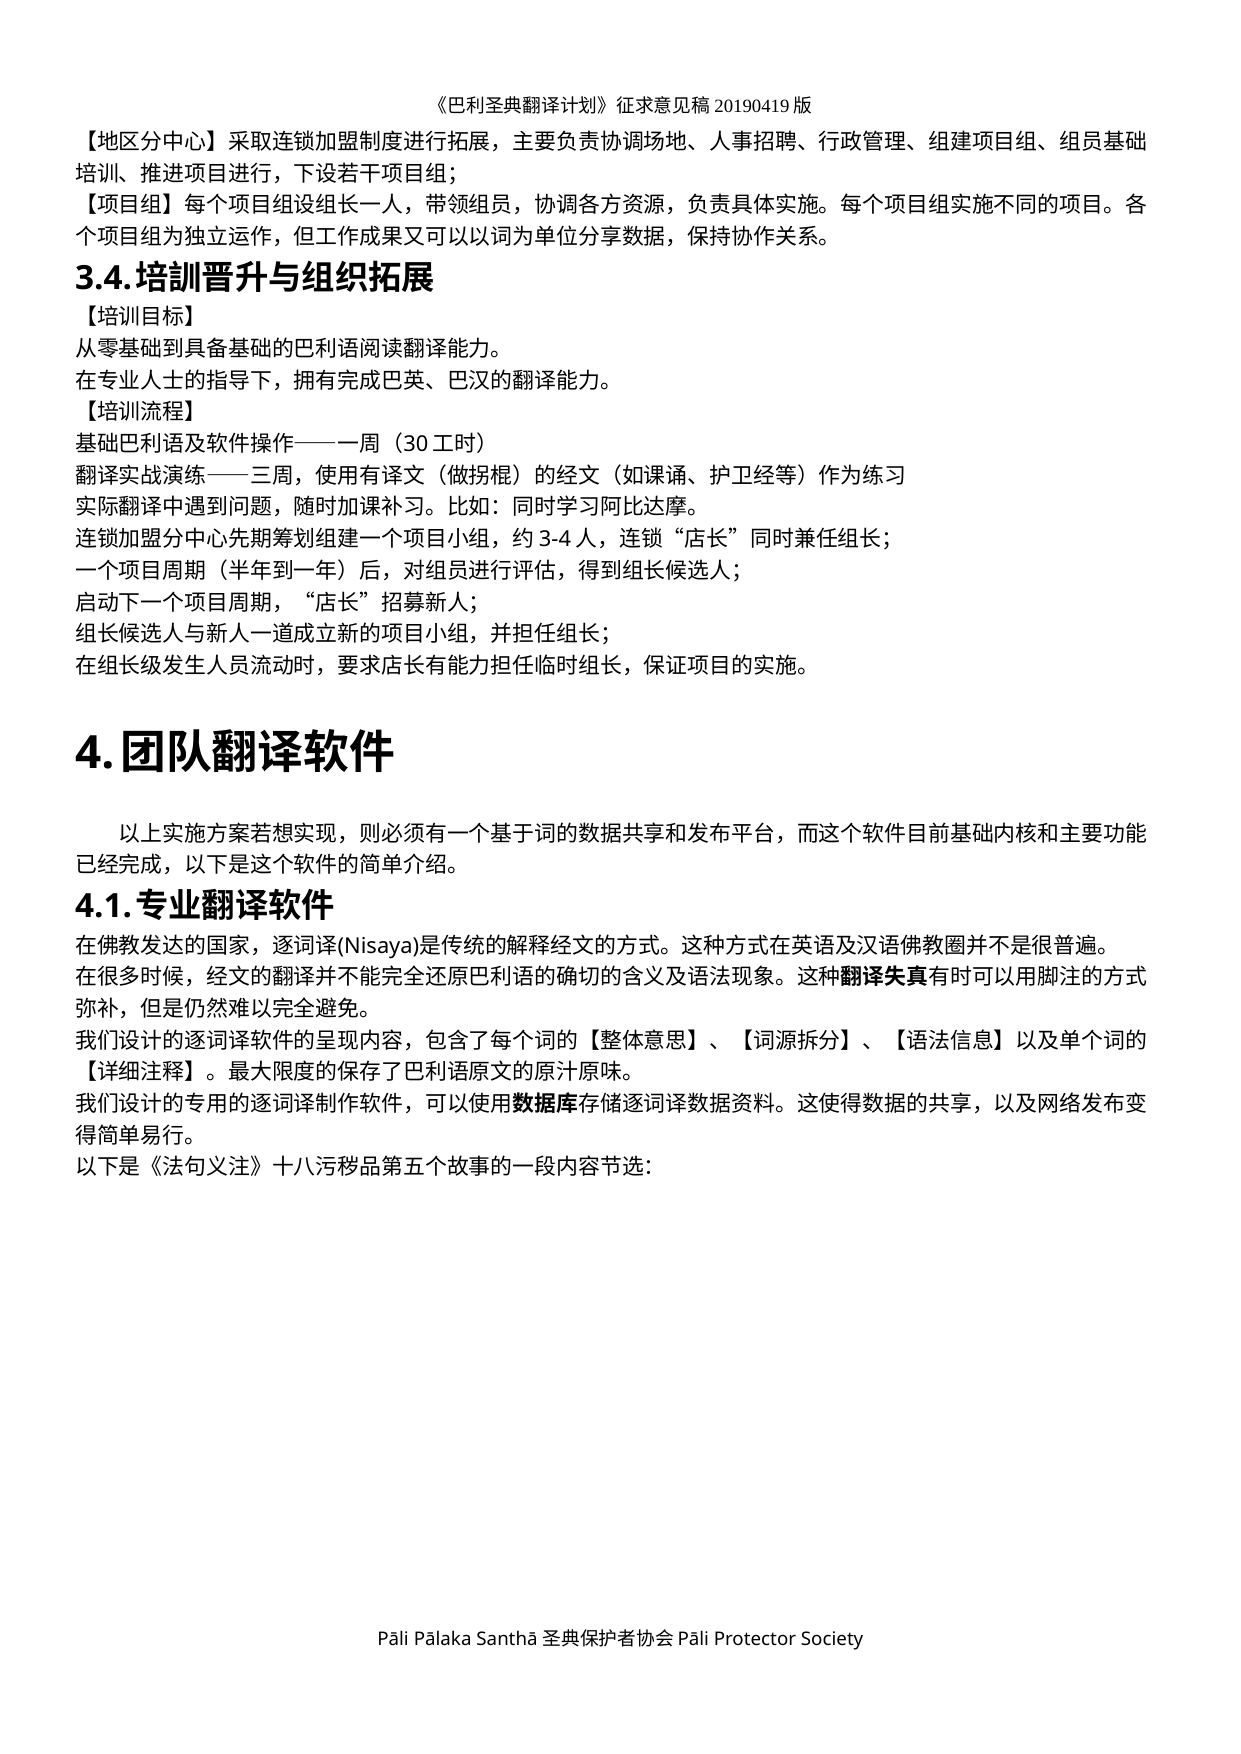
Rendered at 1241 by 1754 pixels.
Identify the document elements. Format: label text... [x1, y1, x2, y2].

text 【项目组】每个项目组设组长一人，带领组员，协调各方资源，负责具体实施。每个项目组实施不同的项目。各个项目组为独立运作，但工作成果又可以以词为单位分享数据，保持协作关系。 [75, 187, 1165, 251]
subtitle 培訓晋升与组织拓展 [75, 251, 1165, 299]
subtitle 专业翻译软件 [75, 879, 1165, 928]
text 在佛教发达的国家，逐词译(Nisaya)是传统的解释经文的方式。这种方式在英语及汉语佛教圈并不是很普遍。 [75, 928, 1165, 959]
text 启动下一个项目周期，“店长”招募新人； [75, 584, 1165, 616]
text 以上实施方案若想实现，则必须有一个基于词的数据共享和发布平台，而这个软件目前基础内核和主要功能已经完成，以下是这个软件的简单介绍。 [75, 816, 1165, 879]
text 【培训流程】 [75, 394, 1165, 426]
text 组长候选人与新人一道成立新的项目小组，并担任组长； [75, 616, 1165, 648]
text 【培训目标】 [75, 299, 1165, 331]
text 我们设计的逐词译软件的呈现内容，包含了每个词的【整体意思】、【词源拆分】、【语法信息】以及单个词的【详细注释】。最大限度的保存了巴利语原文的原汁原味。 [75, 1023, 1165, 1086]
text 一个项目周期（半年到一年）后，对组员进行评估，得到组长候选人； [75, 553, 1165, 584]
text 基础巴利语及软件操作——一周（30工时） [75, 426, 1165, 458]
text 我们设计的专用的逐词译制作软件，可以使用数据库存储逐词译数据资料。这使得数据的共享，以及网络发布变得简单易行。 [75, 1086, 1165, 1149]
text 翻译实战演练——三周，使用有译文（做拐棍）的经文（如课诵、护卫经等）作为练习 [75, 458, 1165, 489]
text 从零基础到具备基础的巴利语阅读翻译能力。 [75, 331, 1165, 363]
text 【地区分中心】采取连锁加盟制度进行拓展，主要负责协调场地、人事招聘、行政管理、组建项目组、组员基础培训、推进项目进行，下设若干项目组； [75, 124, 1165, 187]
text 连锁加盟分中心先期筹划组建一个项目小组，约3-4人，连锁“店长”同时兼任组长； [75, 521, 1165, 553]
text 以下是《法句义注》十八污秽品第五个故事的一段内容节选： [75, 1149, 1165, 1181]
text 实际翻译中遇到问题，随时加课补习。比如：同时学习阿比达摩。 [75, 489, 1165, 521]
subtitle 团队翻译软件 [75, 715, 1165, 781]
text 在组长级发生人员流动时，要求店长有能力担任临时组长，保证项目的实施。 [75, 648, 1165, 679]
text 在专业人士的指导下，拥有完成巴英、巴汉的翻译能力。 [75, 363, 1165, 394]
text 在很多时候，经文的翻译并不能完全还原巴利语的确切的含义及语法现象。这种翻译失真有时可以用脚注的方式弥补，但是仍然难以完全避免。 [75, 959, 1165, 1023]
